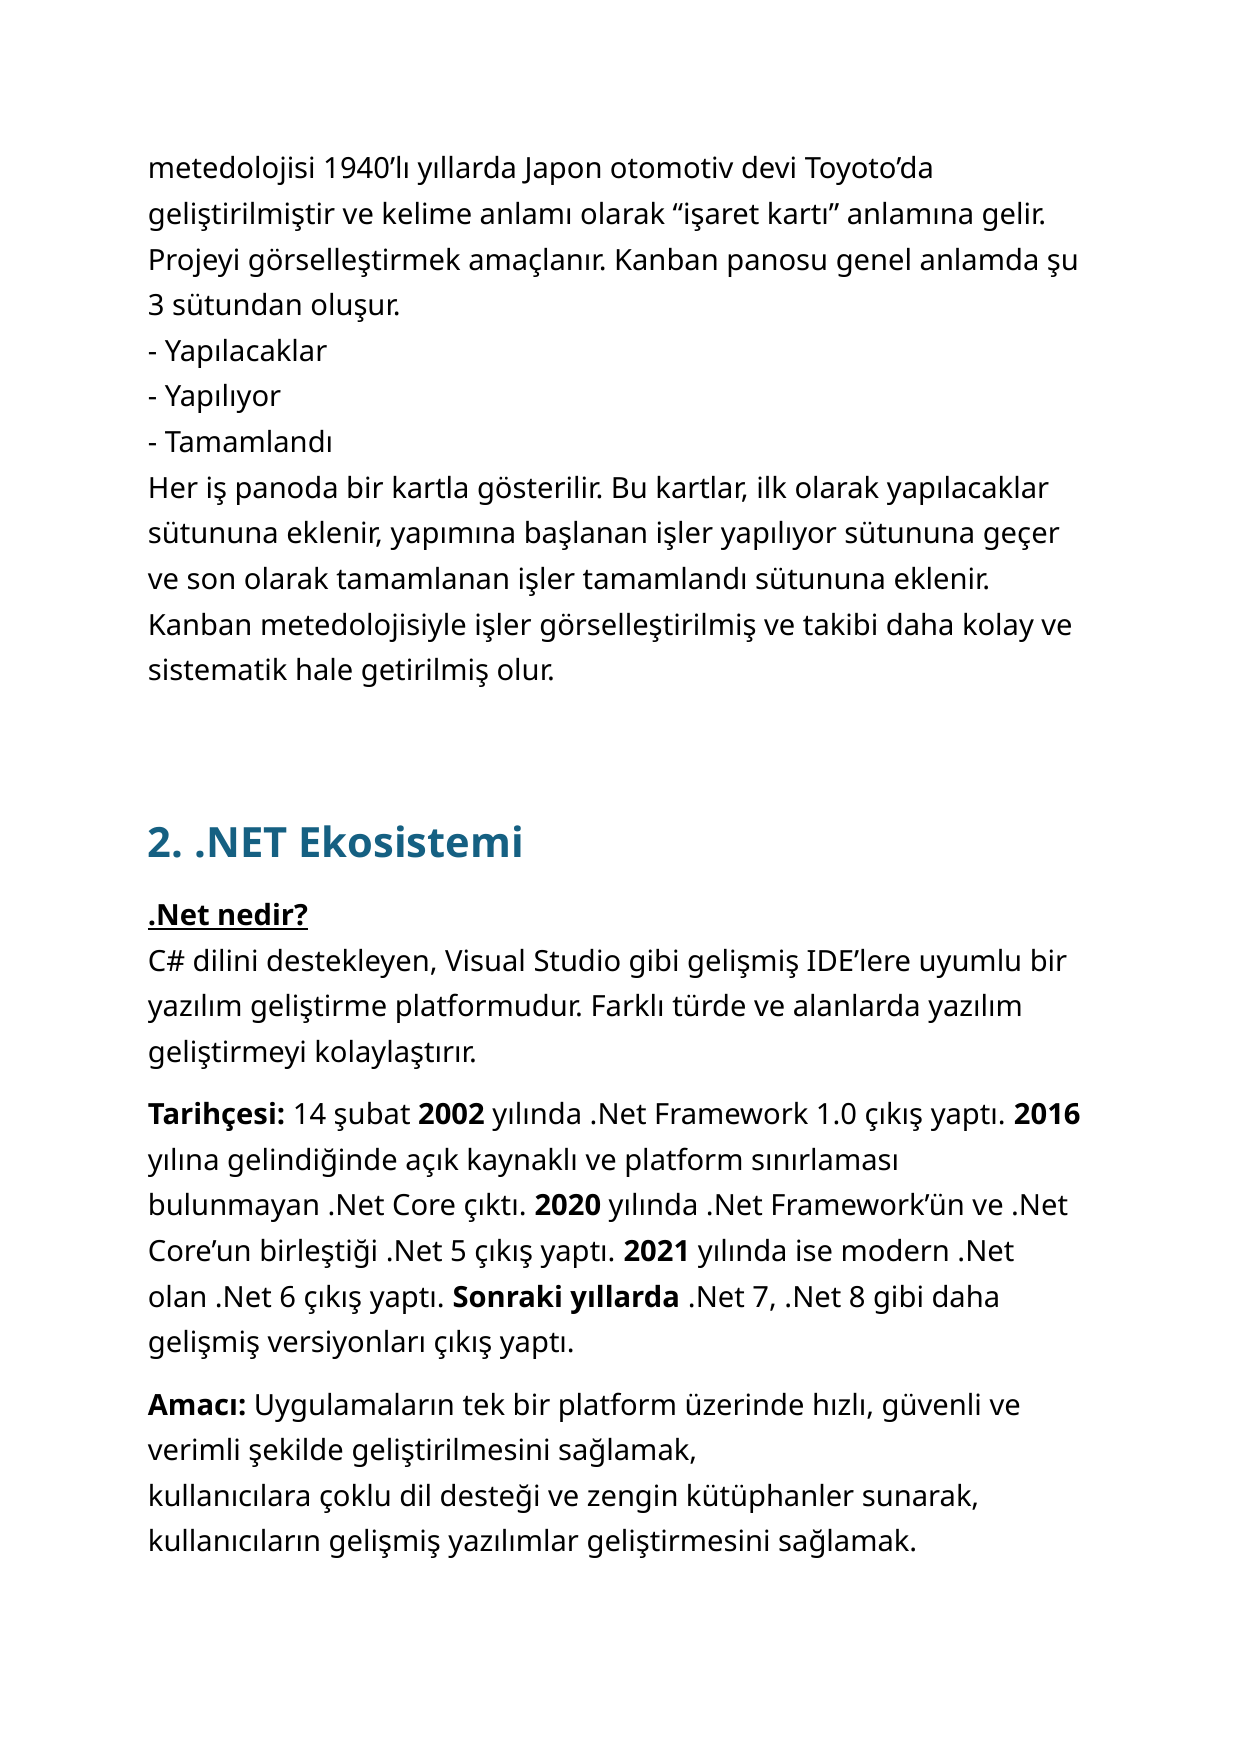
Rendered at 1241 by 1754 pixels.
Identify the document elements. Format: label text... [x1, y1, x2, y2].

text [148, 148, 1093, 728]
text 2. .NET Ekosistemi [148, 812, 1093, 869]
text Amacı: Uygulamaların tek bir platform üzerinde hızlı, güvenli ve verimli şekilde geliştirilmesini sağlamak, kullanıcılara çoklu dil desteği ve zengin kütüphanler sunarak, kullanıcıların gelişmiş yazılımlar geliştirmesini sağlamak. [148, 1384, 1093, 1560]
text .Net nedir? C# dilini destekleyen, Visual Studio gibi gelişmiş IDE’lere uyumlu bir yazılım geliştirme platformudur. Farklı türde ve alanlarda yazılım geliştirmeyi kolaylaştırır. [148, 894, 1093, 1071]
text Tarihçesi: 14 şubat 2002 yılında .Net Framework 1.0 çıkış yaptı. 2016 yılına gelindiğinde açık kaynaklı ve platform sınırlaması bulunmayan .Net Core çıktı. 2020 yılında .Net Framework’ün ve .Net Core’un birleştiği .Net 5 çıkış yaptı. 2021 yılında ise modern .Net olan .Net 6 çıkış yaptı. Sonraki yıllarda .Net 7, .Net 8 gibi daha gelişmiş versiyonları çıkış yaptı. [148, 1093, 1093, 1361]
